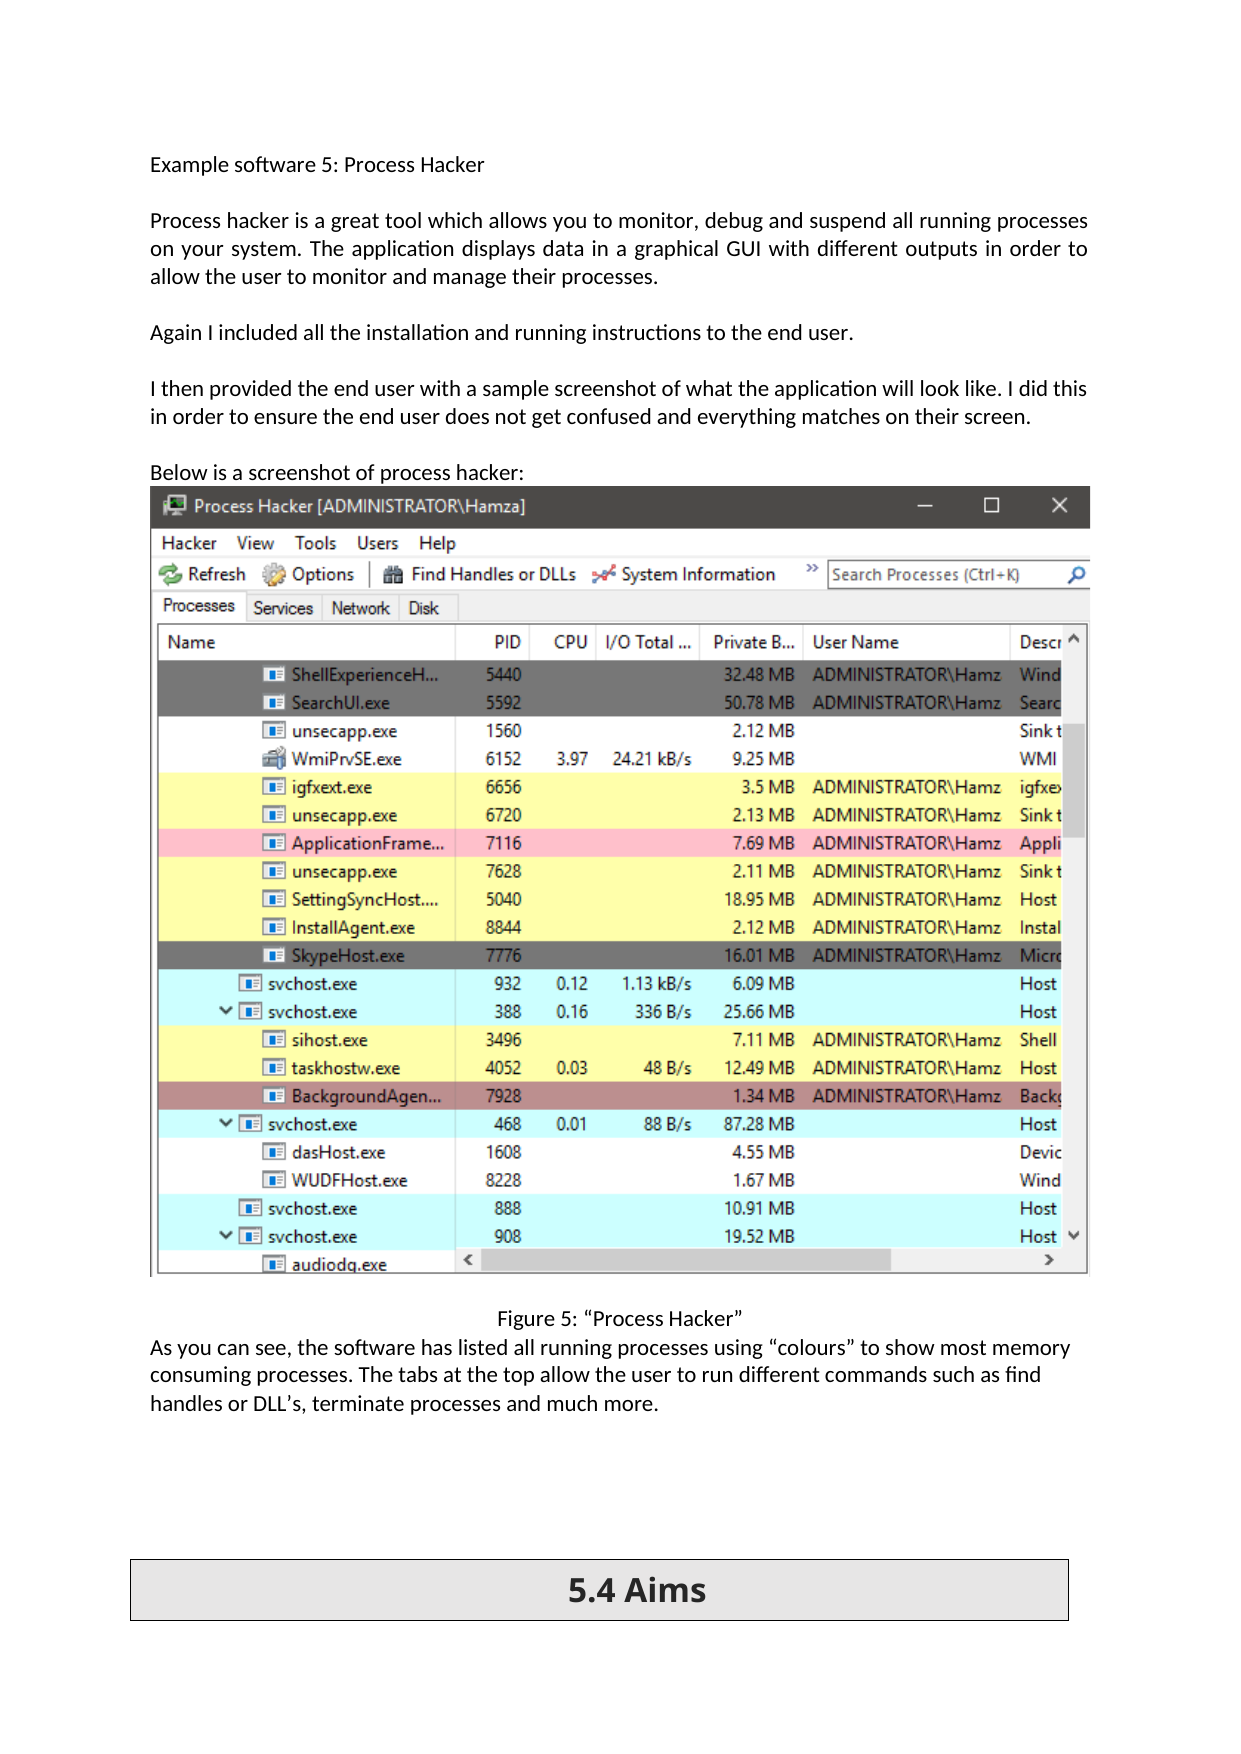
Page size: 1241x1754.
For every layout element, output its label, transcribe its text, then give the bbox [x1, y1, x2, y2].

text Again I included all the installation and running instructions to the end user. [150, 318, 1090, 346]
text Below is a screenshot of process hacker: [150, 458, 1090, 486]
text Process hacker is a great tool which allows you to monitor, debug and suspend all running processes on your system. The application displays data in a graphical GUI with different outputs in order to allow the user to monitor and manage their processes. [150, 206, 1090, 290]
text As you can see, the software has listed all running processes using “colours” to show most memory consuming processes. The tabs at the top allow the user to run different commands such as find handles or DLL’s, terminate processes and much more. [150, 1333, 1090, 1417]
text Figure 5: “Process Hacker” [150, 1304, 1090, 1333]
text I then provided the end user with a sample screenshot of what the application will look like. I did this in order to ensure the end user does not get confused and everything matches on their screen. [150, 374, 1090, 430]
picture [150, 486, 1091, 1277]
text Example software 5: Process Hacker [150, 150, 1090, 178]
